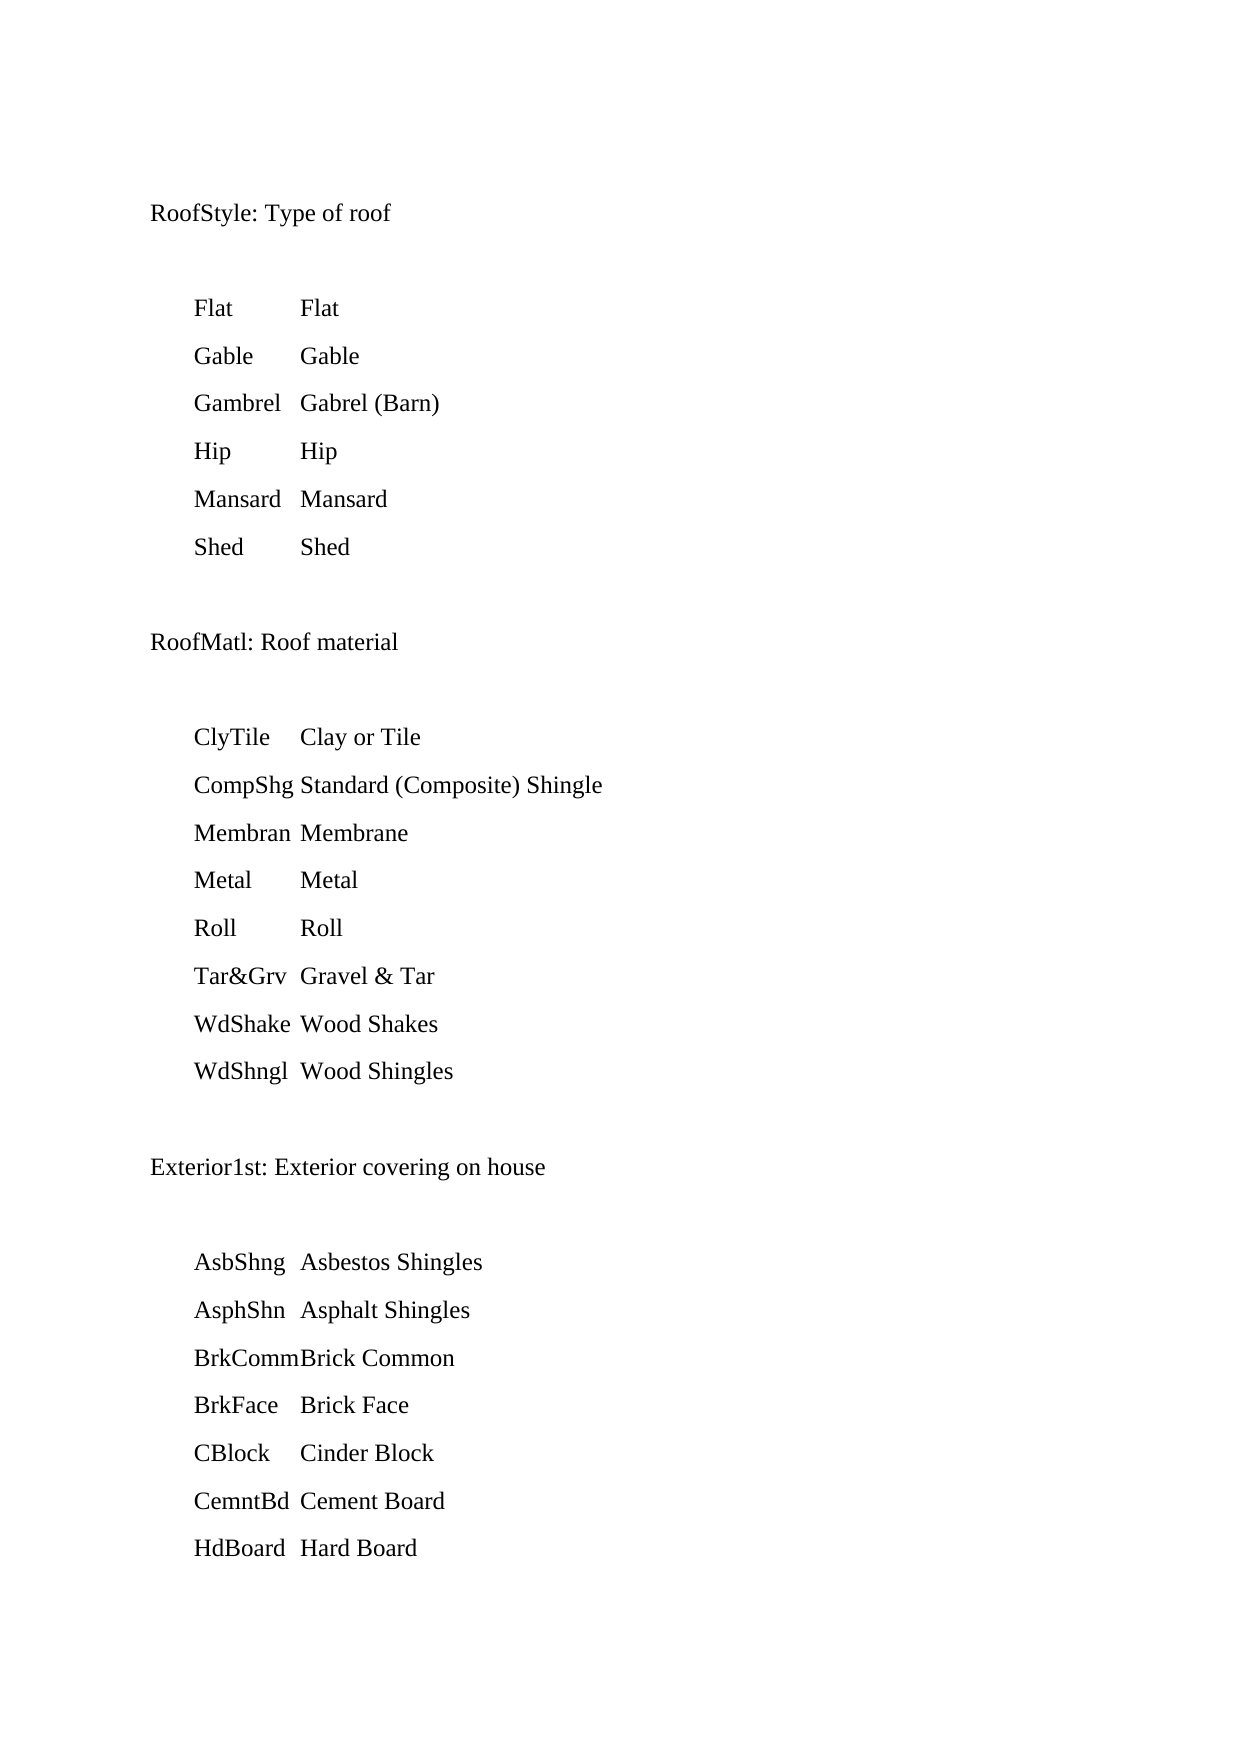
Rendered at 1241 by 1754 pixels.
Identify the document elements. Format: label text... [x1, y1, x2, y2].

text CompShg Standard (Composite) Shingle [150, 770, 1090, 799]
text HdBoard Hard Board [150, 1533, 1090, 1562]
text Gambrel Gabrel (Barn) [150, 388, 1090, 417]
text Roll Roll [150, 913, 1090, 942]
text Hip Hip [150, 436, 1090, 465]
text Metal Metal [150, 866, 1090, 894]
text ClyTile Clay or Tile [150, 722, 1090, 751]
text AsbShng Asbestos Shingles [150, 1247, 1090, 1276]
text AsphShn Asphalt Shingles [150, 1295, 1090, 1324]
text Exterior1st: Exterior covering on house [150, 1152, 1090, 1181]
text WdShake Wood Shakes [150, 1009, 1090, 1037]
text WdShngl Wood Shingles [150, 1056, 1090, 1085]
text BrkComm Brick Common [150, 1343, 1090, 1371]
text BrkFace Brick Face [150, 1390, 1090, 1419]
text Tar&Grv Gravel & Tar [150, 961, 1090, 990]
text Mansard Mansard [150, 484, 1090, 513]
text RoofMatl: Roof material [150, 627, 1090, 656]
text Gable Gable [150, 341, 1090, 369]
text CemntBd Cement Board [150, 1486, 1090, 1514]
text Membran Membrane [150, 818, 1090, 847]
text CBlock Cinder Block [150, 1438, 1090, 1467]
text RoofStyle: Type of roof [150, 198, 1090, 226]
text Flat Flat [150, 293, 1090, 322]
text Shed Shed [150, 532, 1090, 560]
